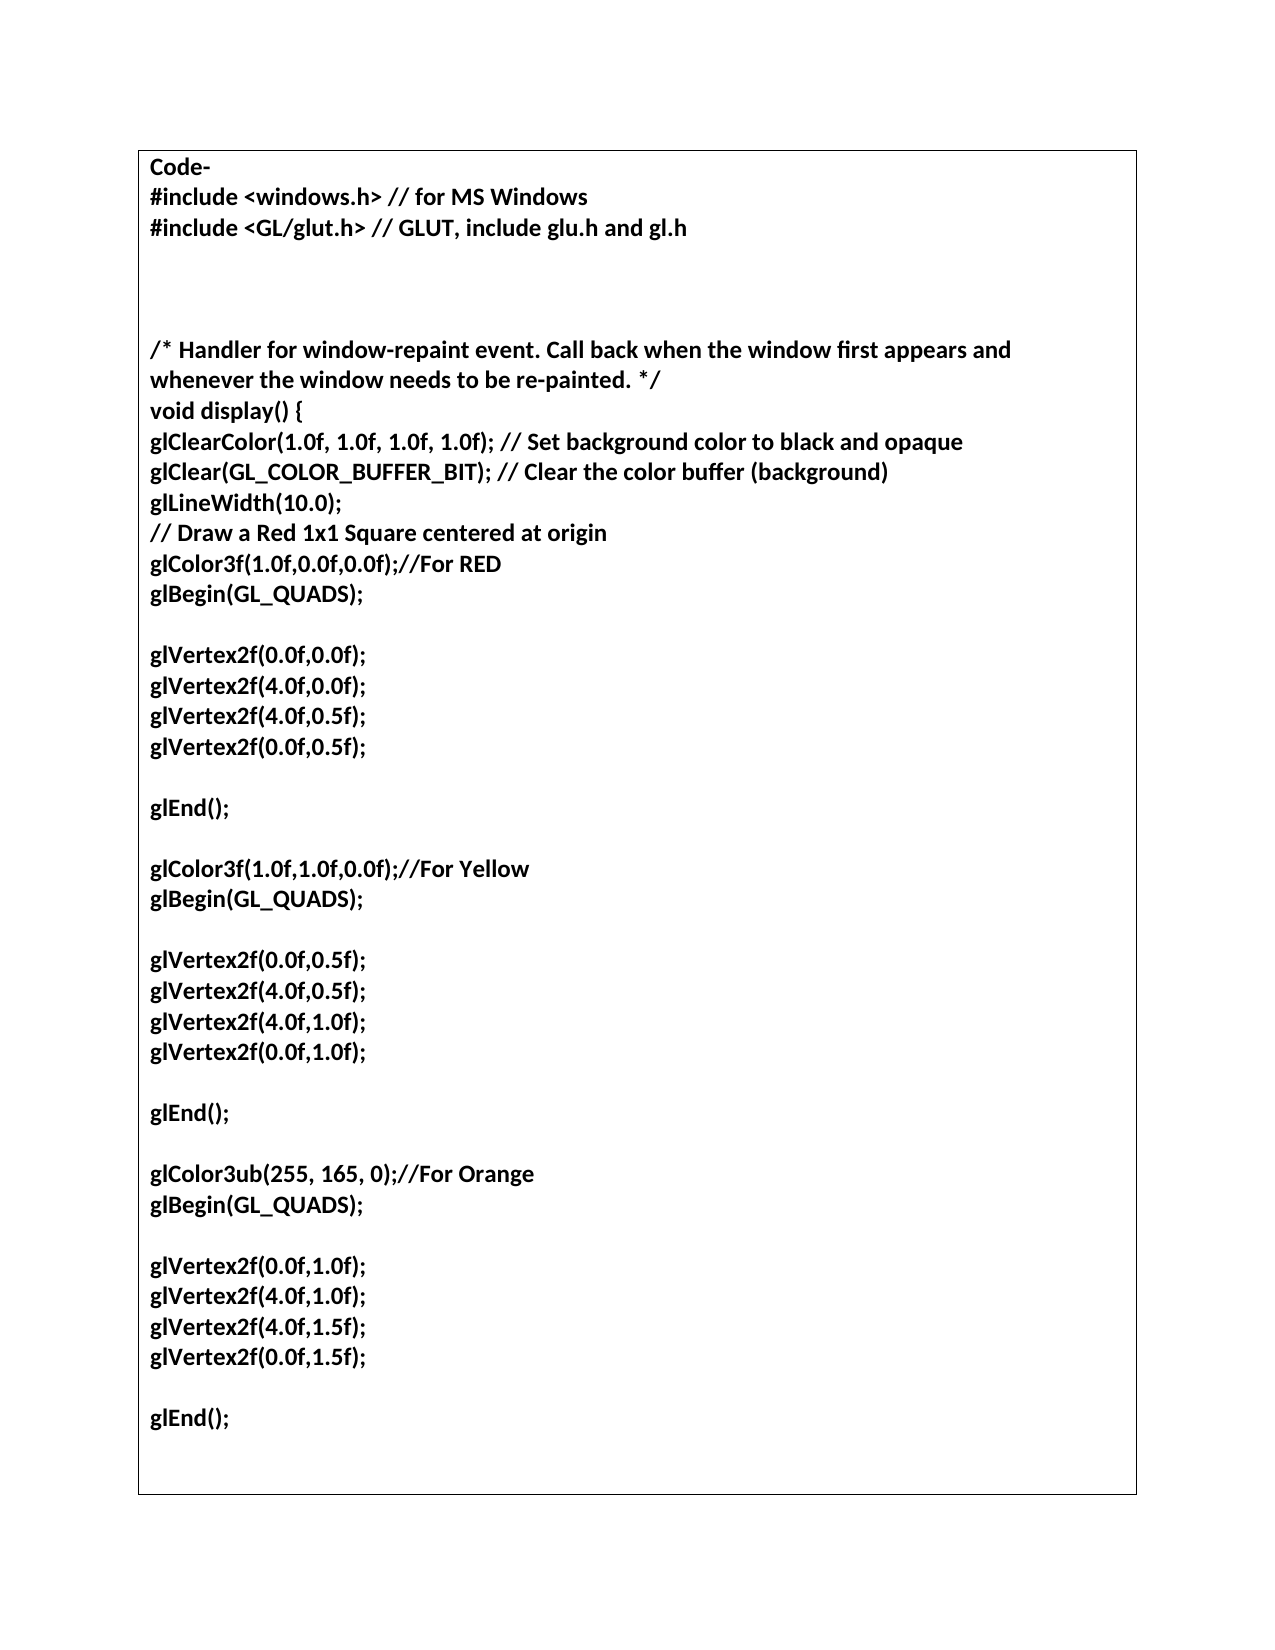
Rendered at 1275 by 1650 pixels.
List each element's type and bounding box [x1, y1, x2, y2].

table_cell [139, 151, 1136, 1494]
